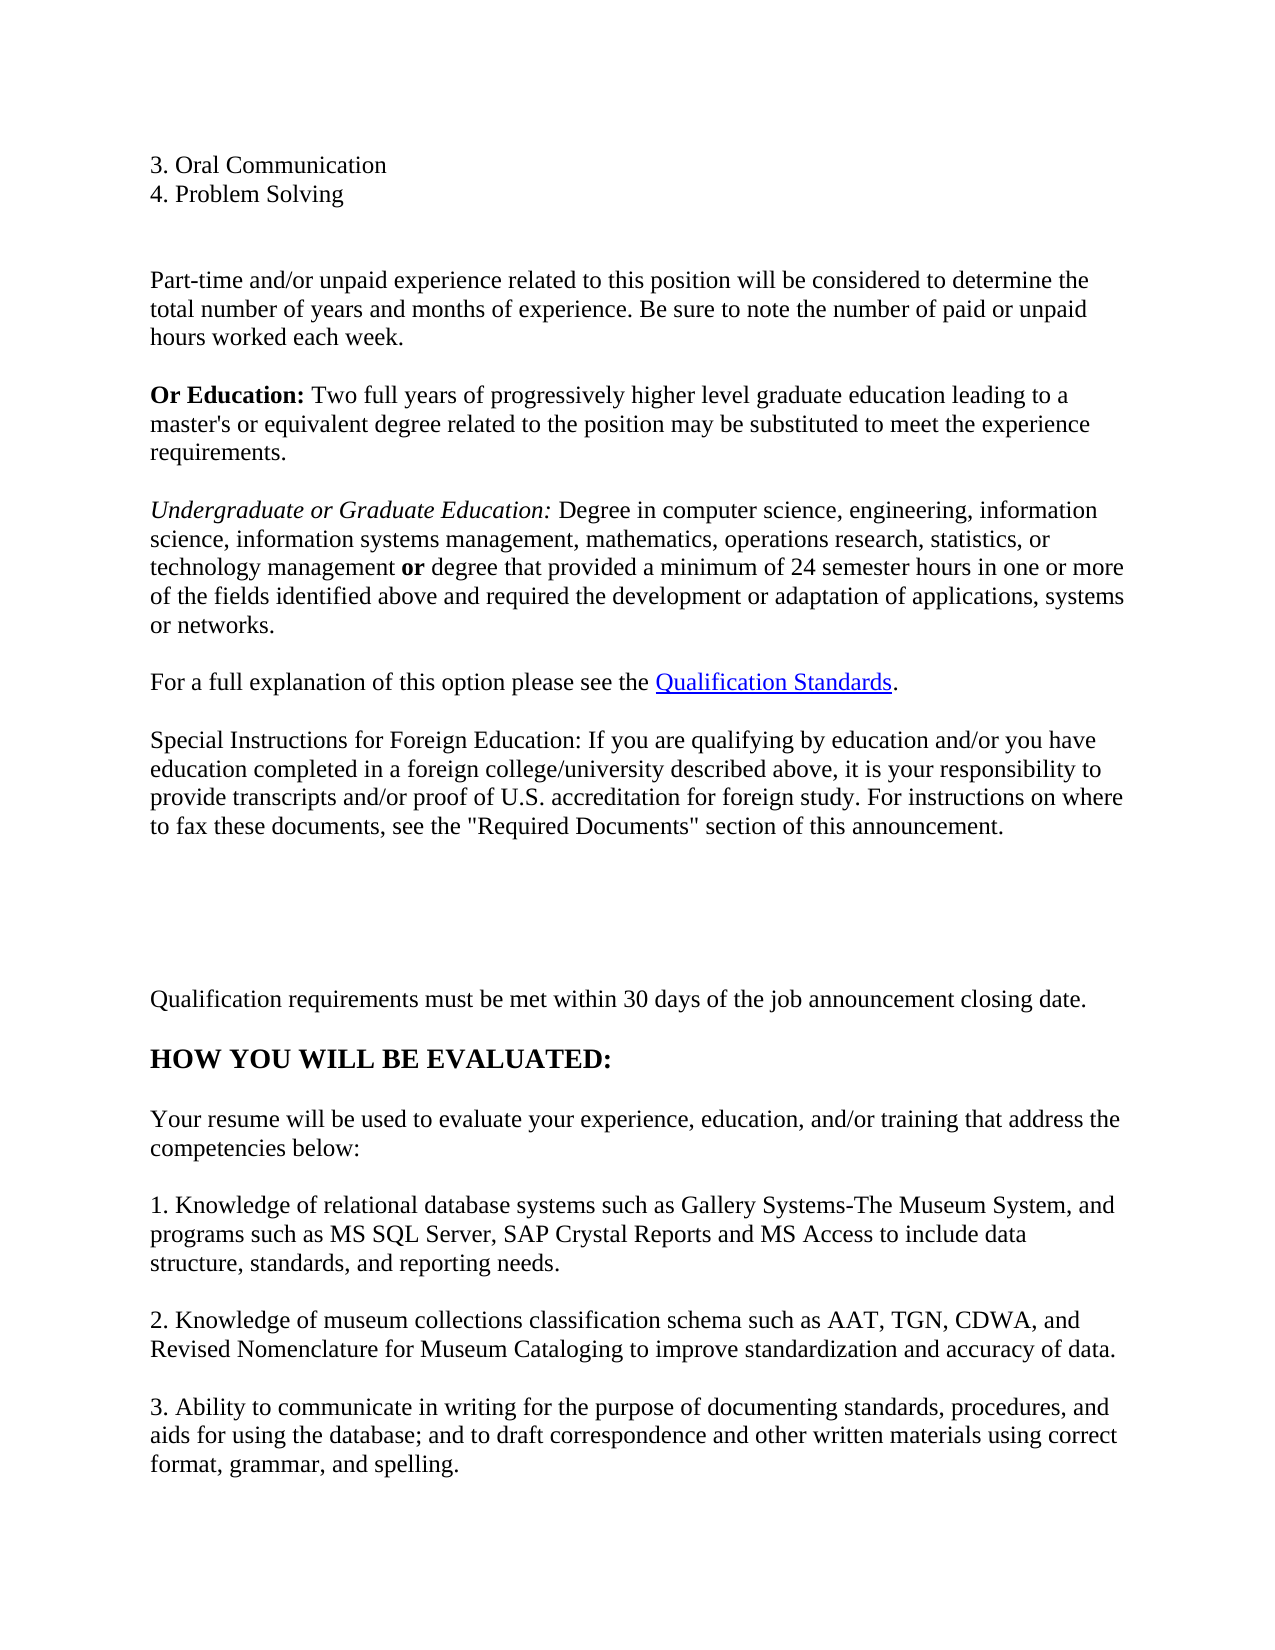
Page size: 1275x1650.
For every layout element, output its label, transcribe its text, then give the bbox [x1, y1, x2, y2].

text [150, 150, 1125, 897]
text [150, 1104, 1125, 1478]
text Qualification requirements must be met within 30 days of the job announcement closing date. [150, 984, 1125, 1013]
text HOW YOU WILL BE EVALUATED: [150, 1042, 1125, 1075]
